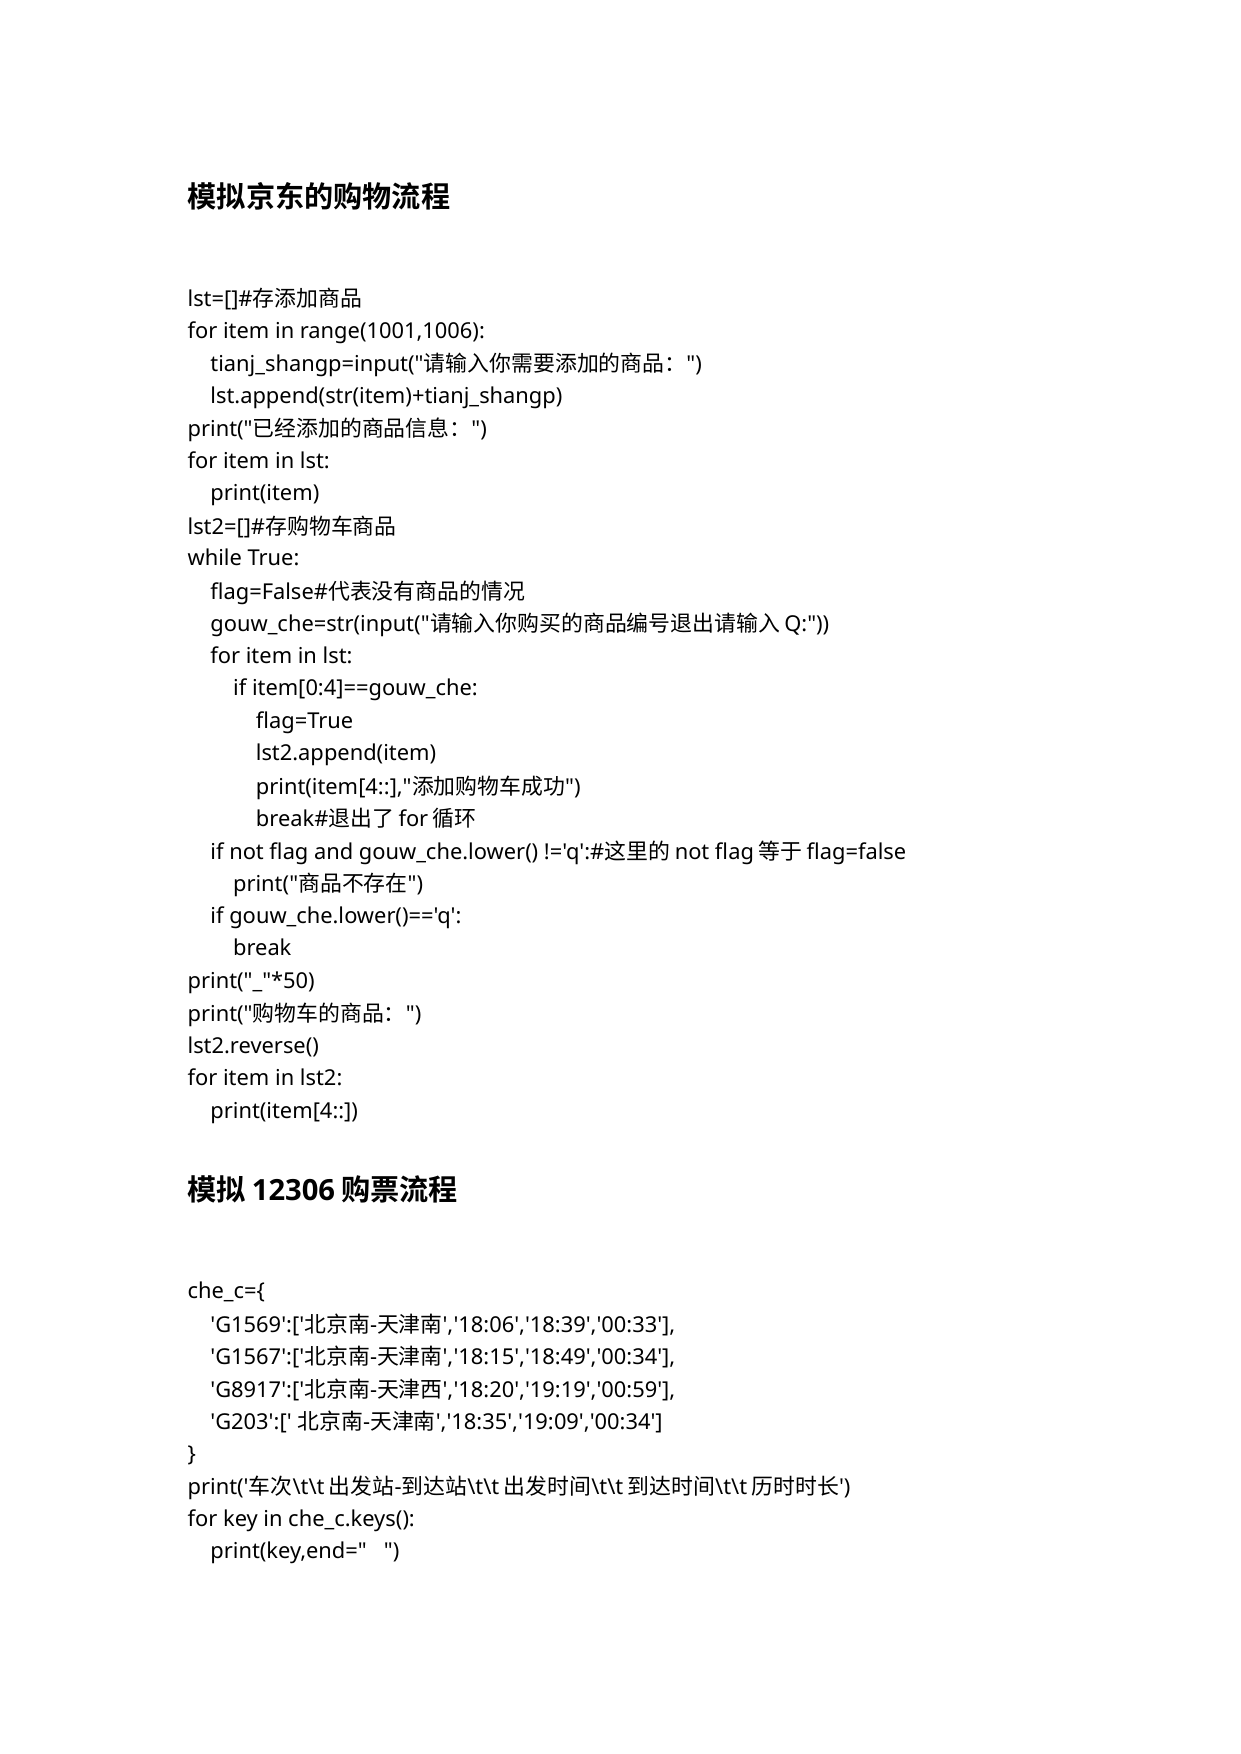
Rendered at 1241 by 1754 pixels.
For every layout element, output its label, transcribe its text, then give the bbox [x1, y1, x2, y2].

text lst2.append(item) [187, 736, 1053, 768]
text 'G1567':['北京南-天津南','18:15','18:49','00:34'], [187, 1339, 1053, 1371]
text for item in range(1001,1006): [187, 313, 1053, 346]
text print(item[4::]) [187, 1093, 1053, 1126]
text flag=False#代表没有商品的情况 [187, 573, 1053, 606]
text print('车次\t\t出发站-到达站\t\t出发时间\t\t到达时间\t\t历时时长') [187, 1469, 1053, 1501]
text lst.append(str(item)+tianj_shangp) [187, 378, 1053, 411]
text print("_"*50) [187, 963, 1053, 996]
text print(item) [187, 476, 1053, 508]
text lst2=[]#存购物车商品 [187, 508, 1053, 541]
text tianj_shangp=input("请输入你需要添加的商品：") [187, 346, 1053, 378]
text 'G8917':['北京南-天津西','18:20','19:19','00:59'], [187, 1371, 1053, 1404]
text print(item[4::],"添加购物车成功") [187, 768, 1053, 801]
text break#退出了for循环 [187, 801, 1053, 833]
text 'G1569':['北京南-天津南','18:06','18:39','00:33'], [187, 1306, 1053, 1339]
text for key in che_c.keys(): [187, 1501, 1053, 1534]
text gouw_che=str(input("请输入你购买的商品编号退出请输入Q:")) [187, 606, 1053, 638]
text lst=[]#存添加商品 [187, 281, 1053, 313]
text if gouw_che.lower()=='q': [187, 898, 1053, 931]
text print("购物车的商品：") [187, 996, 1053, 1028]
text print(key,end=" ") [187, 1534, 1053, 1566]
text print("商品不存在") [187, 866, 1053, 898]
text 'G203':[' 北京南-天津南','18:35','19:09','00:34'] [187, 1404, 1053, 1436]
text for item in lst: [187, 443, 1053, 476]
text for item in lst: [187, 638, 1053, 671]
subtitle 模拟12306购票流程 [187, 1155, 1053, 1220]
text if not flag and gouw_che.lower() !='q':#这里的not flag等于flag=false [187, 833, 1053, 866]
text flag=True [187, 703, 1053, 736]
subtitle 模拟京东的购物流程 [187, 162, 1053, 227]
text che_c={ [187, 1274, 1053, 1306]
text for item in lst2: [187, 1061, 1053, 1093]
text if item[0:4]==gouw_che: [187, 671, 1053, 703]
text } [187, 1436, 1053, 1469]
text break [187, 931, 1053, 963]
text lst2.reverse() [187, 1028, 1053, 1061]
text print("已经添加的商品信息：") [187, 411, 1053, 443]
text while True: [187, 541, 1053, 573]
